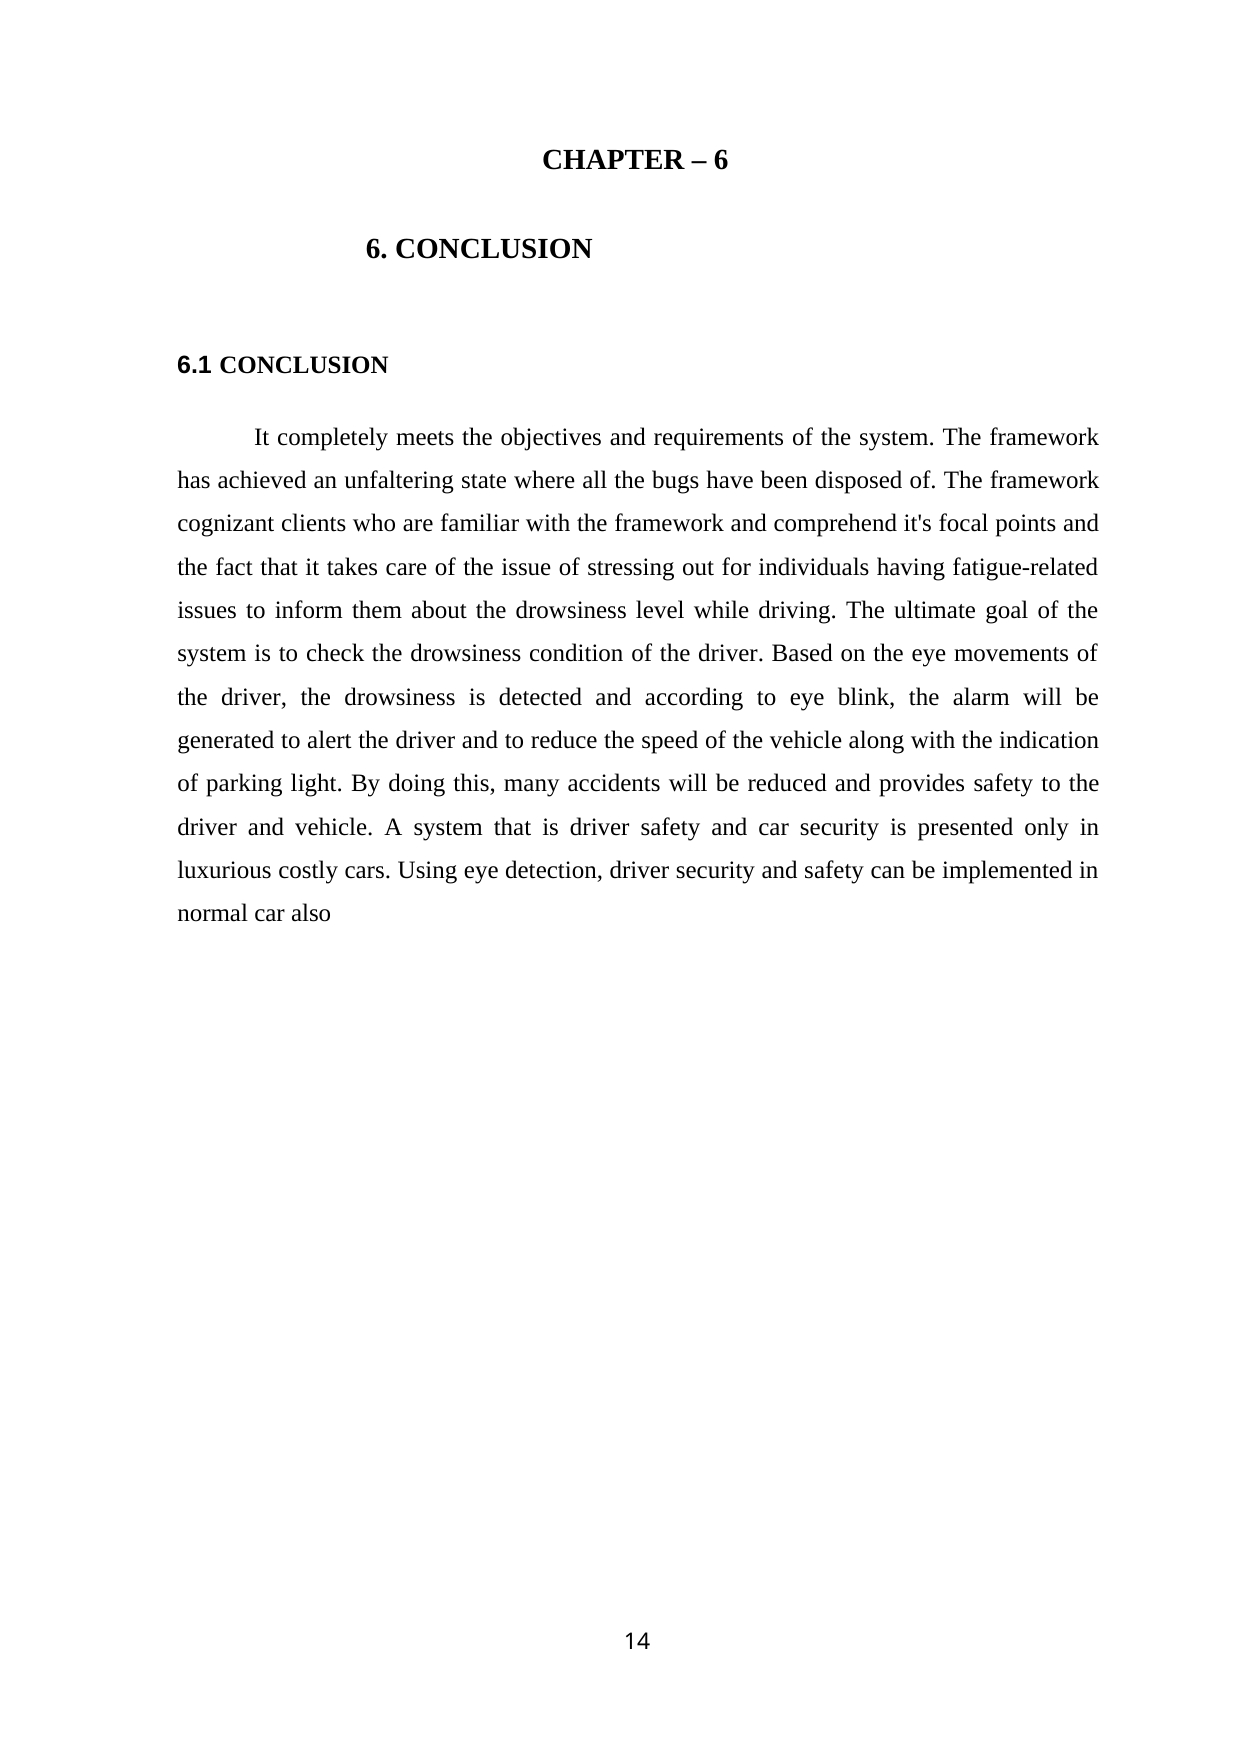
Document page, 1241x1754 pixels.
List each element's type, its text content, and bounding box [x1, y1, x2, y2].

text It completely meets the objectives and requirements of the system. The framework has achieved an unfaltering state where all the bugs have been disposed of. The framework cognizant clients who are familiar with the framework and comprehend it's focal points and the fact that it takes care of the issue of stressing out for individuals having fatigue-related issues to inform them about the drowsiness level while driving. The ultimate goal of the system is to check the drowsiness condition of the driver. Based on the eye movements of the driver, the drowsiness is detected and according to eye blink, the alarm will be generated to alert the driver and to reduce the speed of the vehicle along with the indication of parking light. By doing this, many accidents will be reduced and provides safety to the driver and vehicle. A system that is driver safety and car security is presented only in luxurious costly cars. Using eye detection, driver security and safety can be implemented in normal car also [177, 422, 1100, 927]
subtitle CHAPTER – 6 [179, 142, 1091, 175]
subtitle CONCLUSION [177, 350, 1115, 378]
text 6. CONCLUSION [366, 231, 1115, 265]
